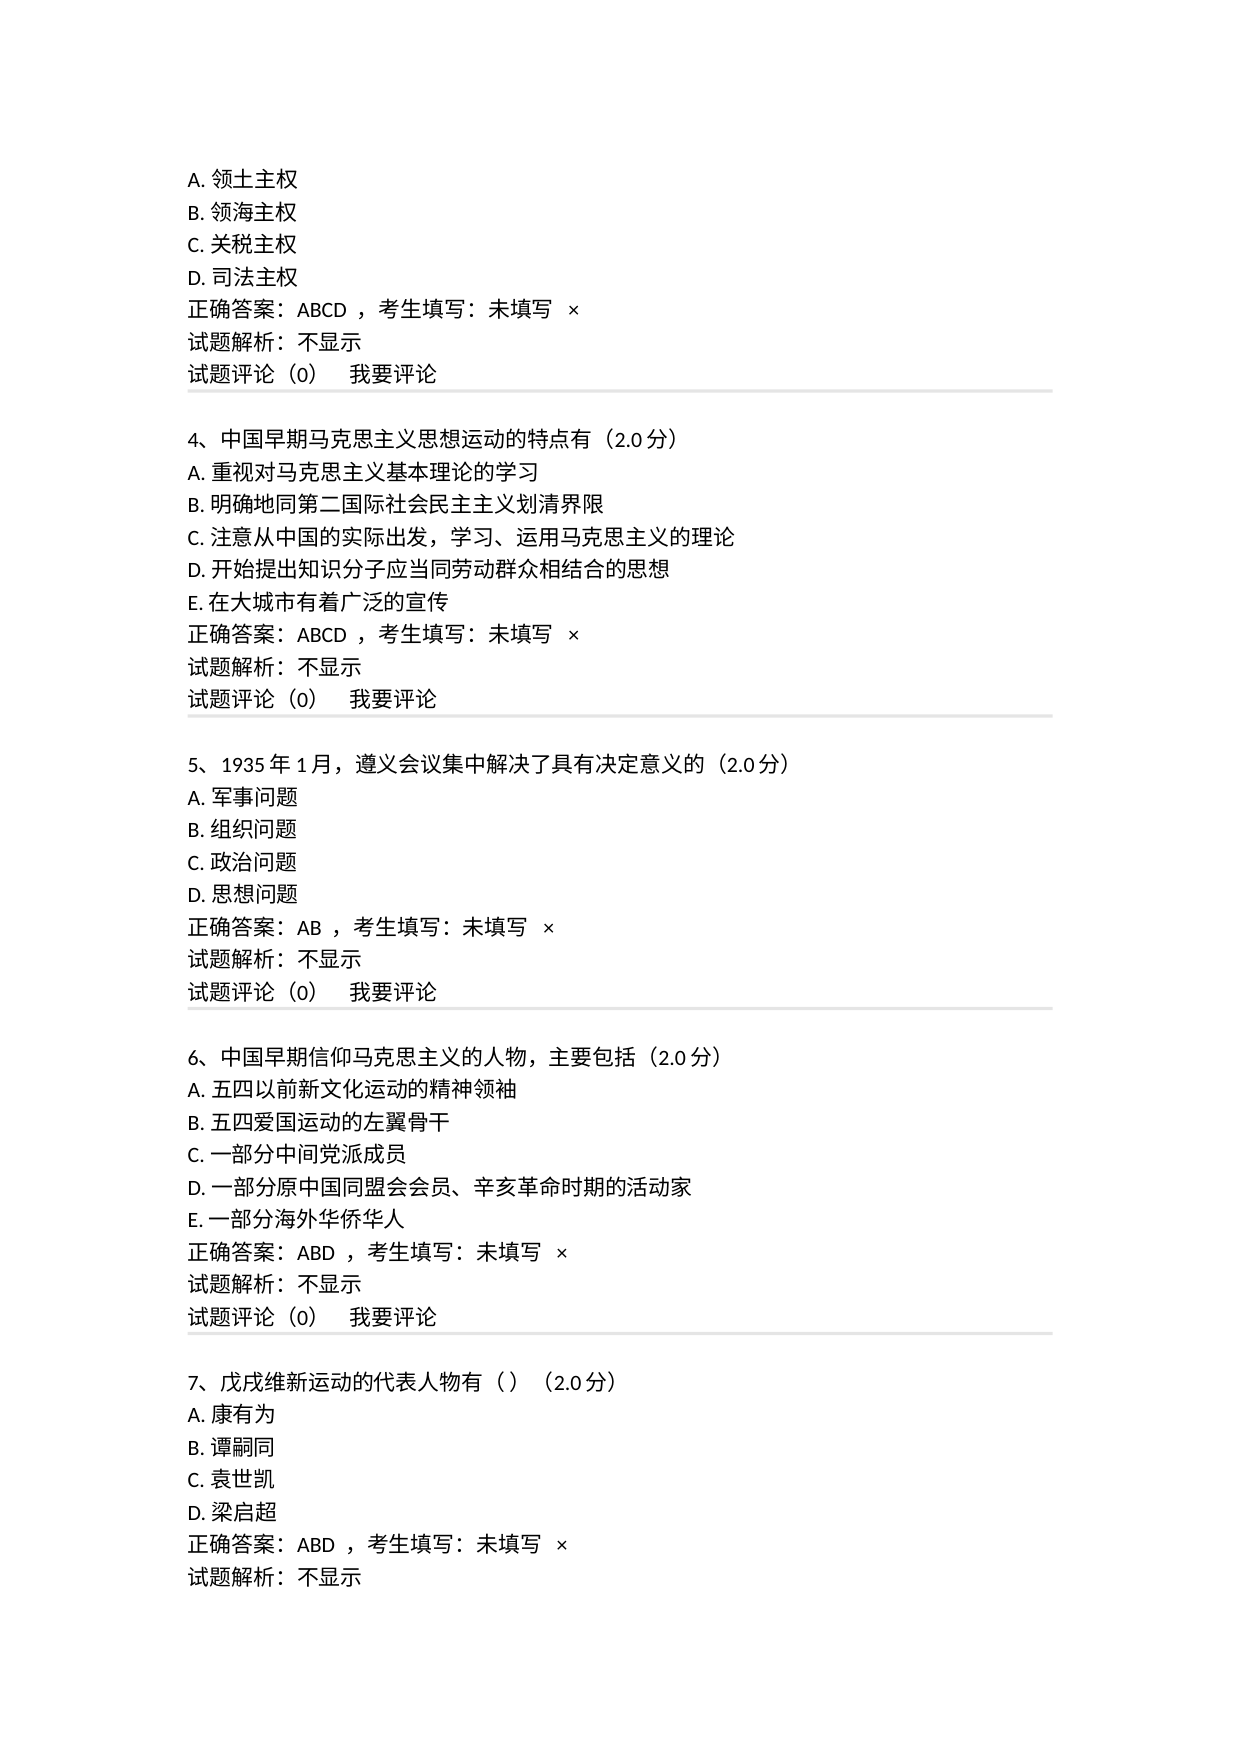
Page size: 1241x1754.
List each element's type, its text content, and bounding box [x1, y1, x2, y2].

text 7、戊戌维新运动的代表人物有（ ）（2.0分） [187, 1364, 1053, 1397]
text 6、中国早期信仰马克思主义的人物，主要包括（2.0分） [187, 1039, 1053, 1072]
text A. 五四以前新文化运动的精神领袖 B. 五四爱国运动的左翼骨干 C. 一部分中间党派成员 D. 一部分原中国同盟会会员、辛亥革命时期的活动家 E. 一部分海外华侨华人 [187, 1072, 1053, 1234]
text 正确答案：ABCD ，考生填写：未填写 × 试题解析：不显示 试题评论（0） 我要评论 [187, 617, 1053, 714]
text 5、1935年1月，遵义会议集中解决了具有决定意义的（2.0分） [187, 747, 1053, 779]
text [187, 1527, 1053, 1592]
text A. 军事问题 B. 组织问题 C. 政治问题 D. 思想问题 [187, 779, 1053, 909]
text 正确答案：AB ，考生填写：未填写 × 试题解析：不显示 试题评论（0） 我要评论 [187, 909, 1053, 1006]
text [187, 1234, 1053, 1331]
text A. 重视对马克思主义基本理论的学习 B. 明确地同第二国际社会民主主义划清界限 C. 注意从中国的实际出发，学习、运用马克思主义的理论 D. 开始提出知识分子应当同劳动群众相结合的思想 E. 在大城市有着广泛的宣传 [187, 454, 1053, 617]
text 4、中国早期马克思主义思想运动的特点有（2.0分） [187, 422, 1053, 454]
text A. 领土主权 B. 领海主权 C. 关税主权 D. 司法主权 [187, 162, 1053, 292]
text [187, 292, 1053, 389]
text A. 康有为 B. 谭嗣同 C. 袁世凯 D. 梁启超 [187, 1397, 1053, 1527]
